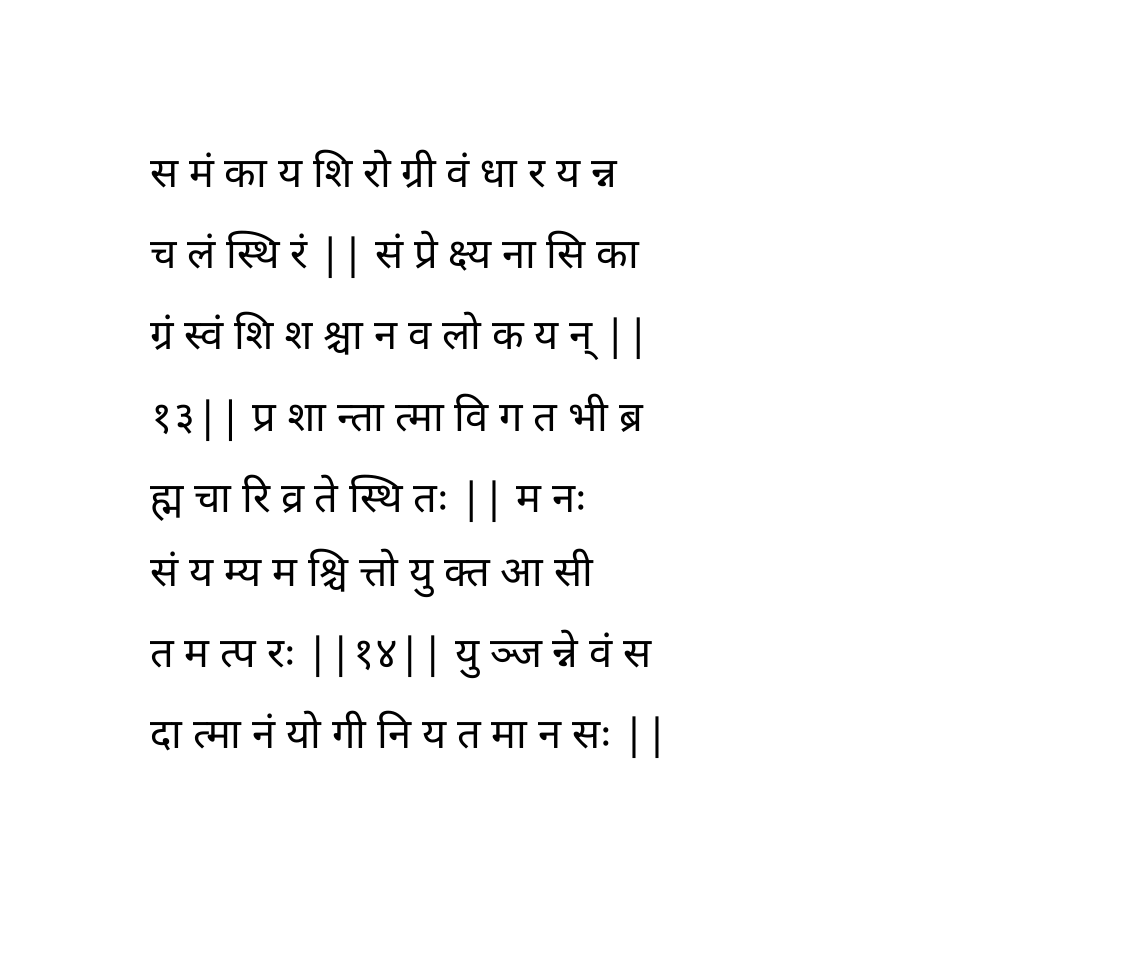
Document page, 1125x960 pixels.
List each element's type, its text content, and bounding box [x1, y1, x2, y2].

text च लं स्थि रं || सं प्रे क्ष्य ना सि का [150, 224, 984, 285]
text त म त्प रः ||१४|| यु ञ्ज न्ने वं स [150, 623, 984, 684]
text १३|| प्र शा न्ता त्मा वि ग त भी ब्र [150, 386, 984, 448]
text दा त्मा नं यो गी नि य त मा न सः || [150, 704, 984, 766]
text स मं का य शि रो ग्री वं धा र य न्न [150, 150, 984, 204]
text सं य म्य म श्चि त्तो यु क्त आ सी [150, 549, 984, 603]
text ग्रं स्वं शि श श्चा न व लो क य न् || [150, 305, 984, 367]
text ह्म चा रि व्र ते स्थि तः || म नः [150, 468, 984, 529]
